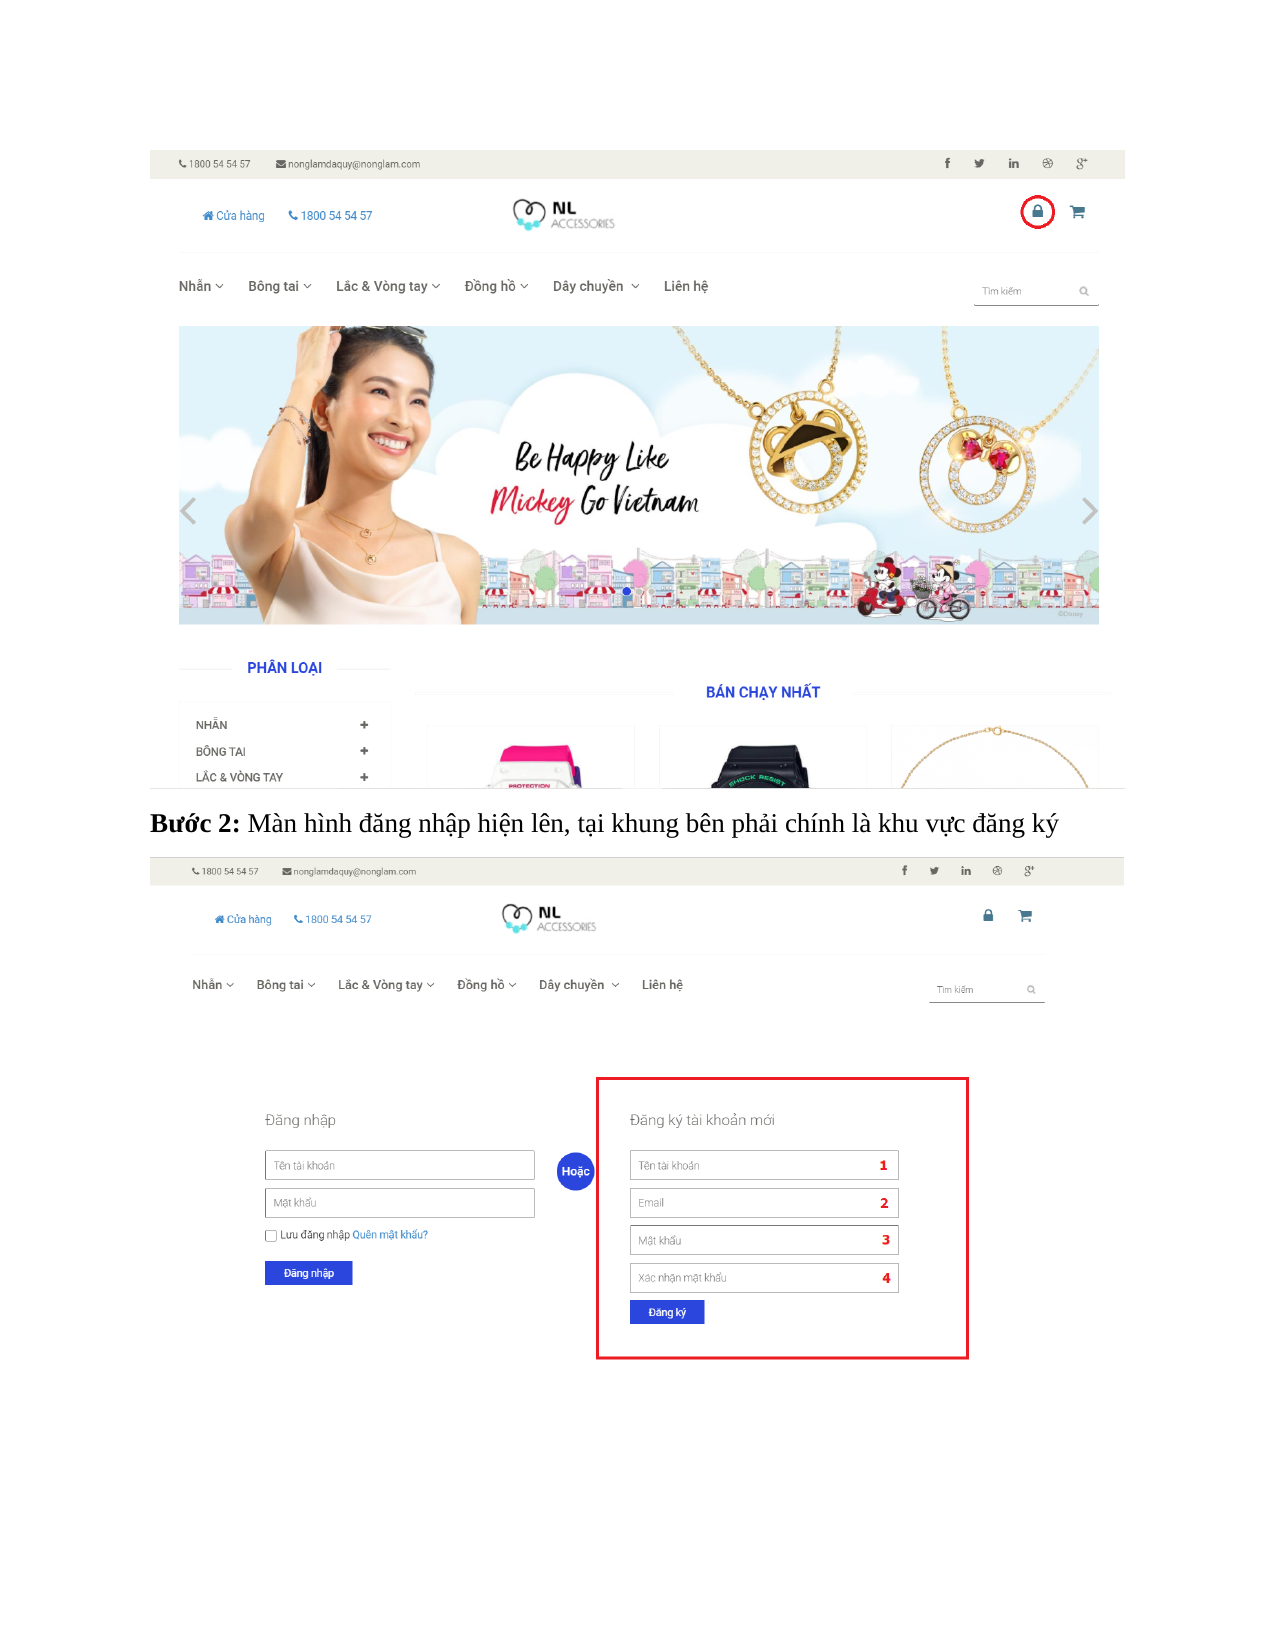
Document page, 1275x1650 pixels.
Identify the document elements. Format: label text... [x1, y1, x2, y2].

text Bước 2: Màn hình đăng nhập hiện lên, tại khung bên phải chính là khu vực đăng ký [150, 808, 1125, 839]
picture [150, 150, 1125, 789]
picture [150, 857, 1124, 1449]
